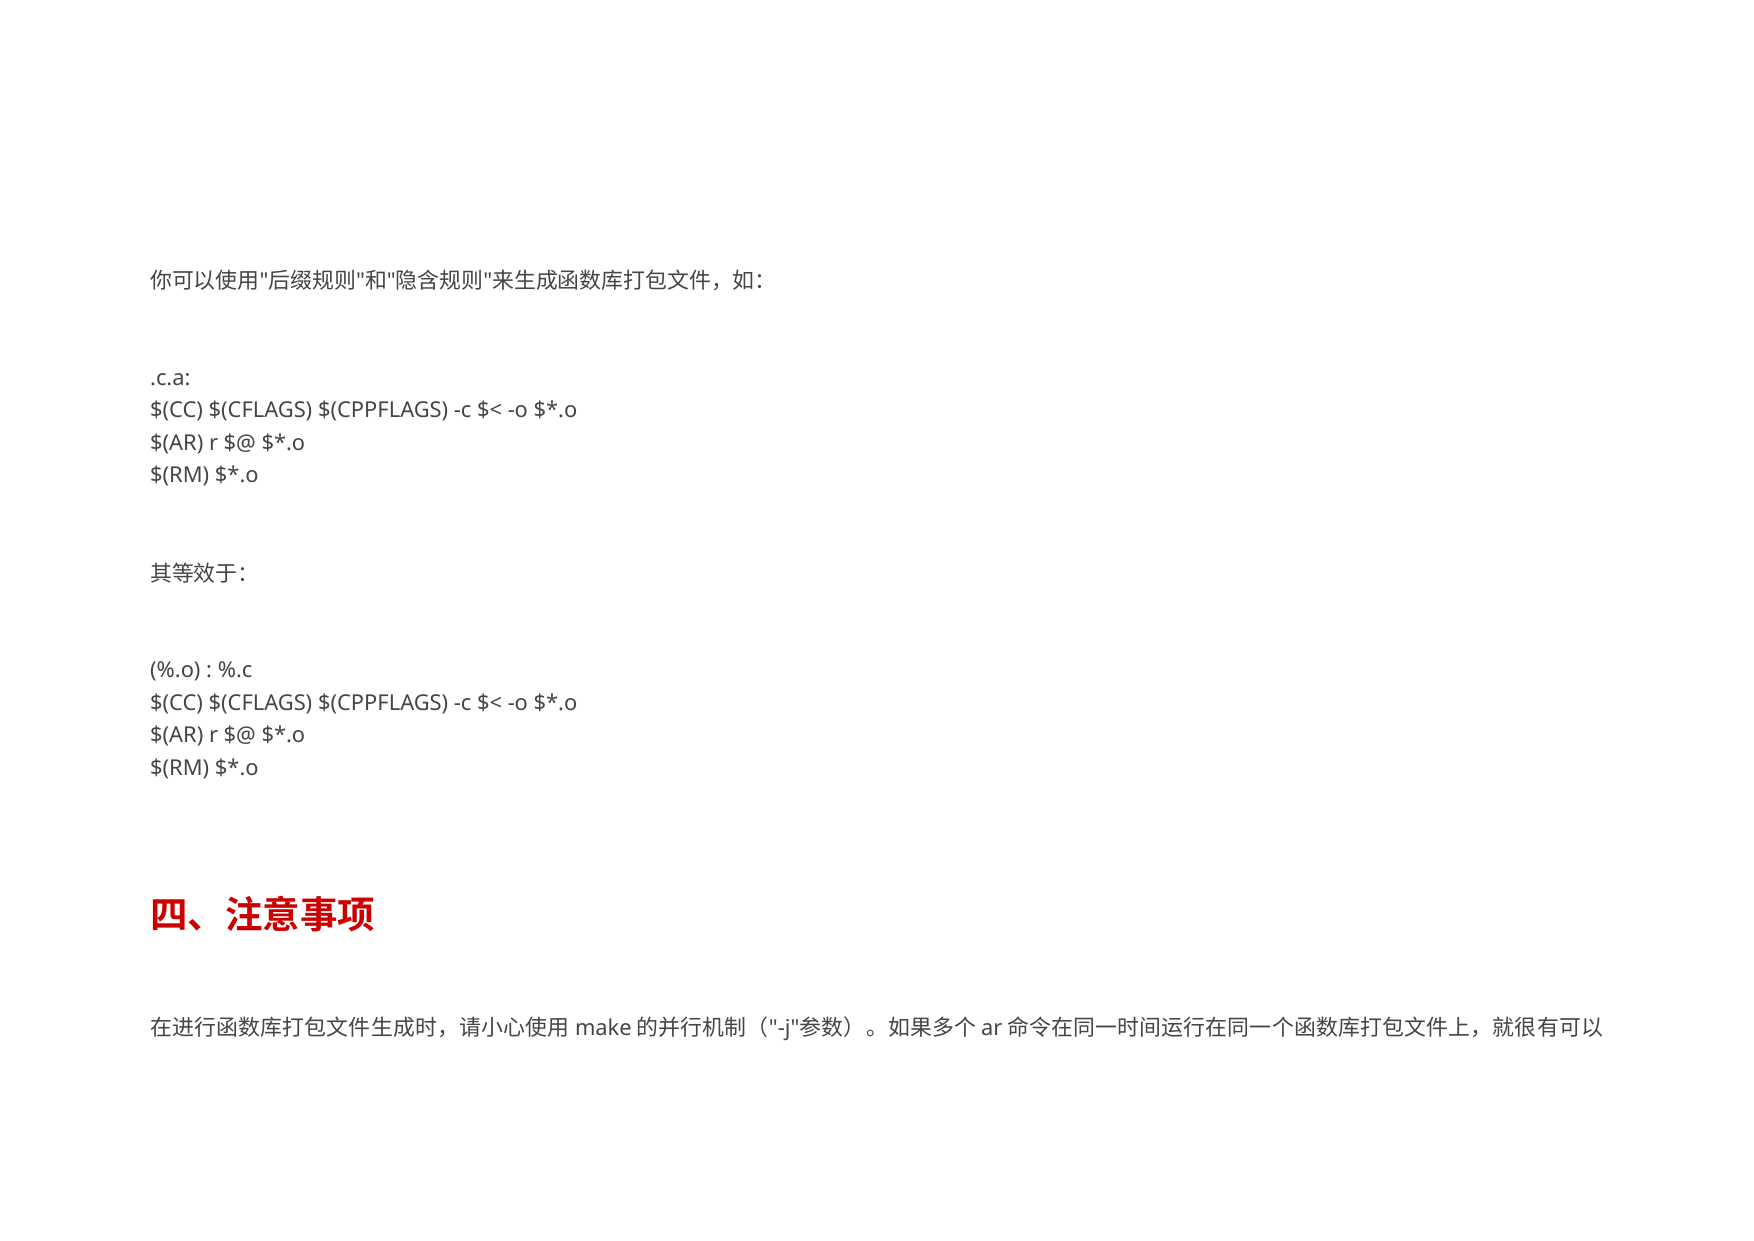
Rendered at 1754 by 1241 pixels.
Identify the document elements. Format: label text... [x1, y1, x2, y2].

subtitle 四、注意事项 [150, 880, 1604, 945]
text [150, 945, 1604, 1043]
text 你可以使用"后缀规则"和"隐含规则"来生成函数库打包文件，如： .c.a: $(CC) $(CFLAGS) $(CPPFLAGS) -c $< -o $*.o $(AR) r $@ $*.o $(RM) $*.o 其等效于： (%.o) : %.c $(CC) $(CFLAGS) $(CPPFLAGS) -c $< -o $*.o $(AR) r $@ $*.o $(RM) $*.o [150, 198, 1604, 880]
